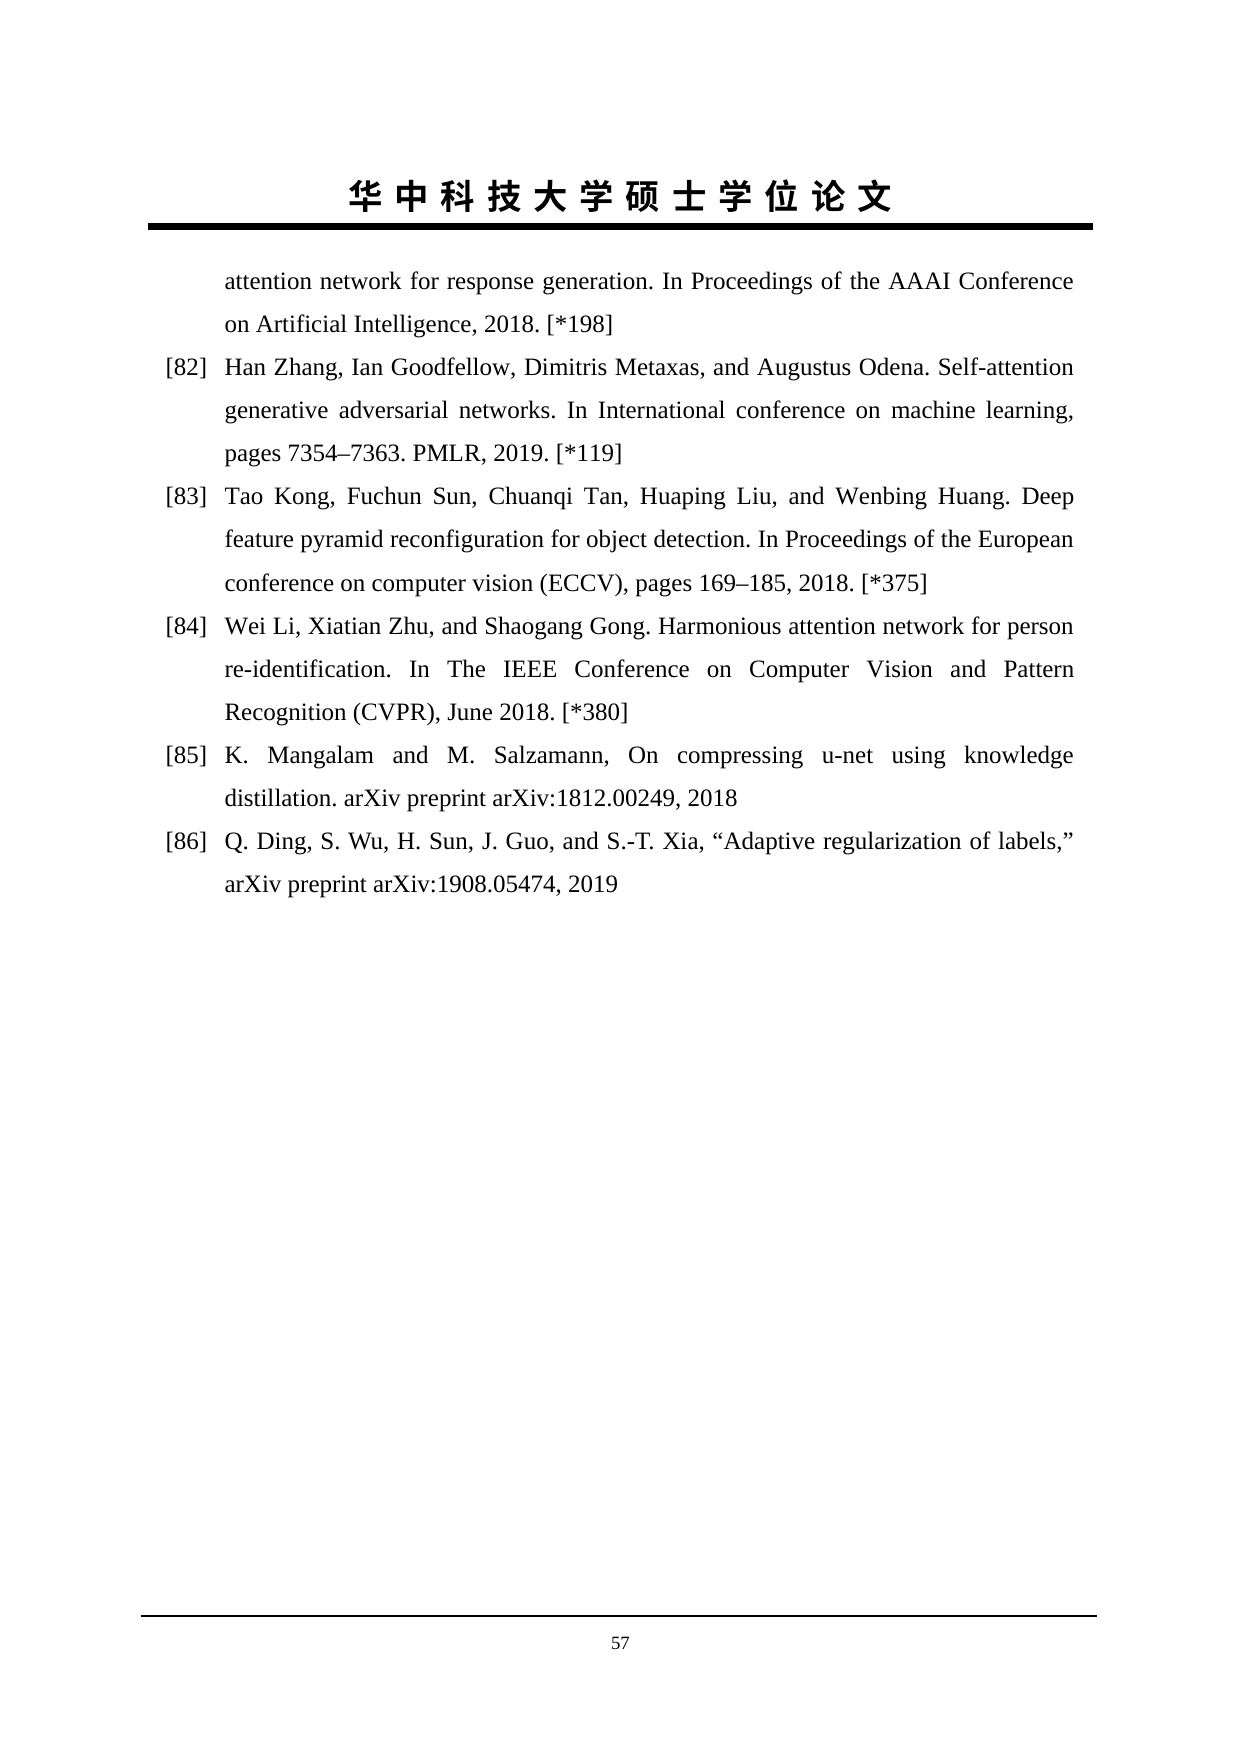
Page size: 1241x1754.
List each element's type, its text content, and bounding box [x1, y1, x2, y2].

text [165, 266, 1075, 338]
text [82] Han Zhang, Ian Goodfellow, Dimitris Metaxas, and Augustus Odena. Self-attention generative adversarial networks. In International conference on machine learning, pages 7354–7363. PMLR, 2019. [*119] [165, 352, 1075, 467]
text [86] Q. Ding, S. Wu, H. Sun, J. Guo, and S.-T. Xia, “Adaptive regularization of labels,” arXiv preprint arXiv:1908.05474, 2019 [165, 826, 1075, 898]
text [84] Wei Li, Xiatian Zhu, and Shaogang Gong. Harmonious attention network for person re-identification. In The IEEE Conference on Computer Vision and Pattern Recognition (CVPR), June 2018. [*380] [165, 611, 1075, 726]
text [85] K. Mangalam and M. Salzamann, On compressing u-net using knowledge distillation. arXiv preprint arXiv:1812.00249, 2018 [165, 740, 1075, 812]
text [83] Tao Kong, Fuchun Sun, Chuanqi Tan, Huaping Liu, and Wenbing Huang. Deep feature pyramid reconfiguration for object detection. In Proceedings of the European conference on computer vision (ECCV), pages 169–185, 2018. [*375] [165, 481, 1075, 596]
